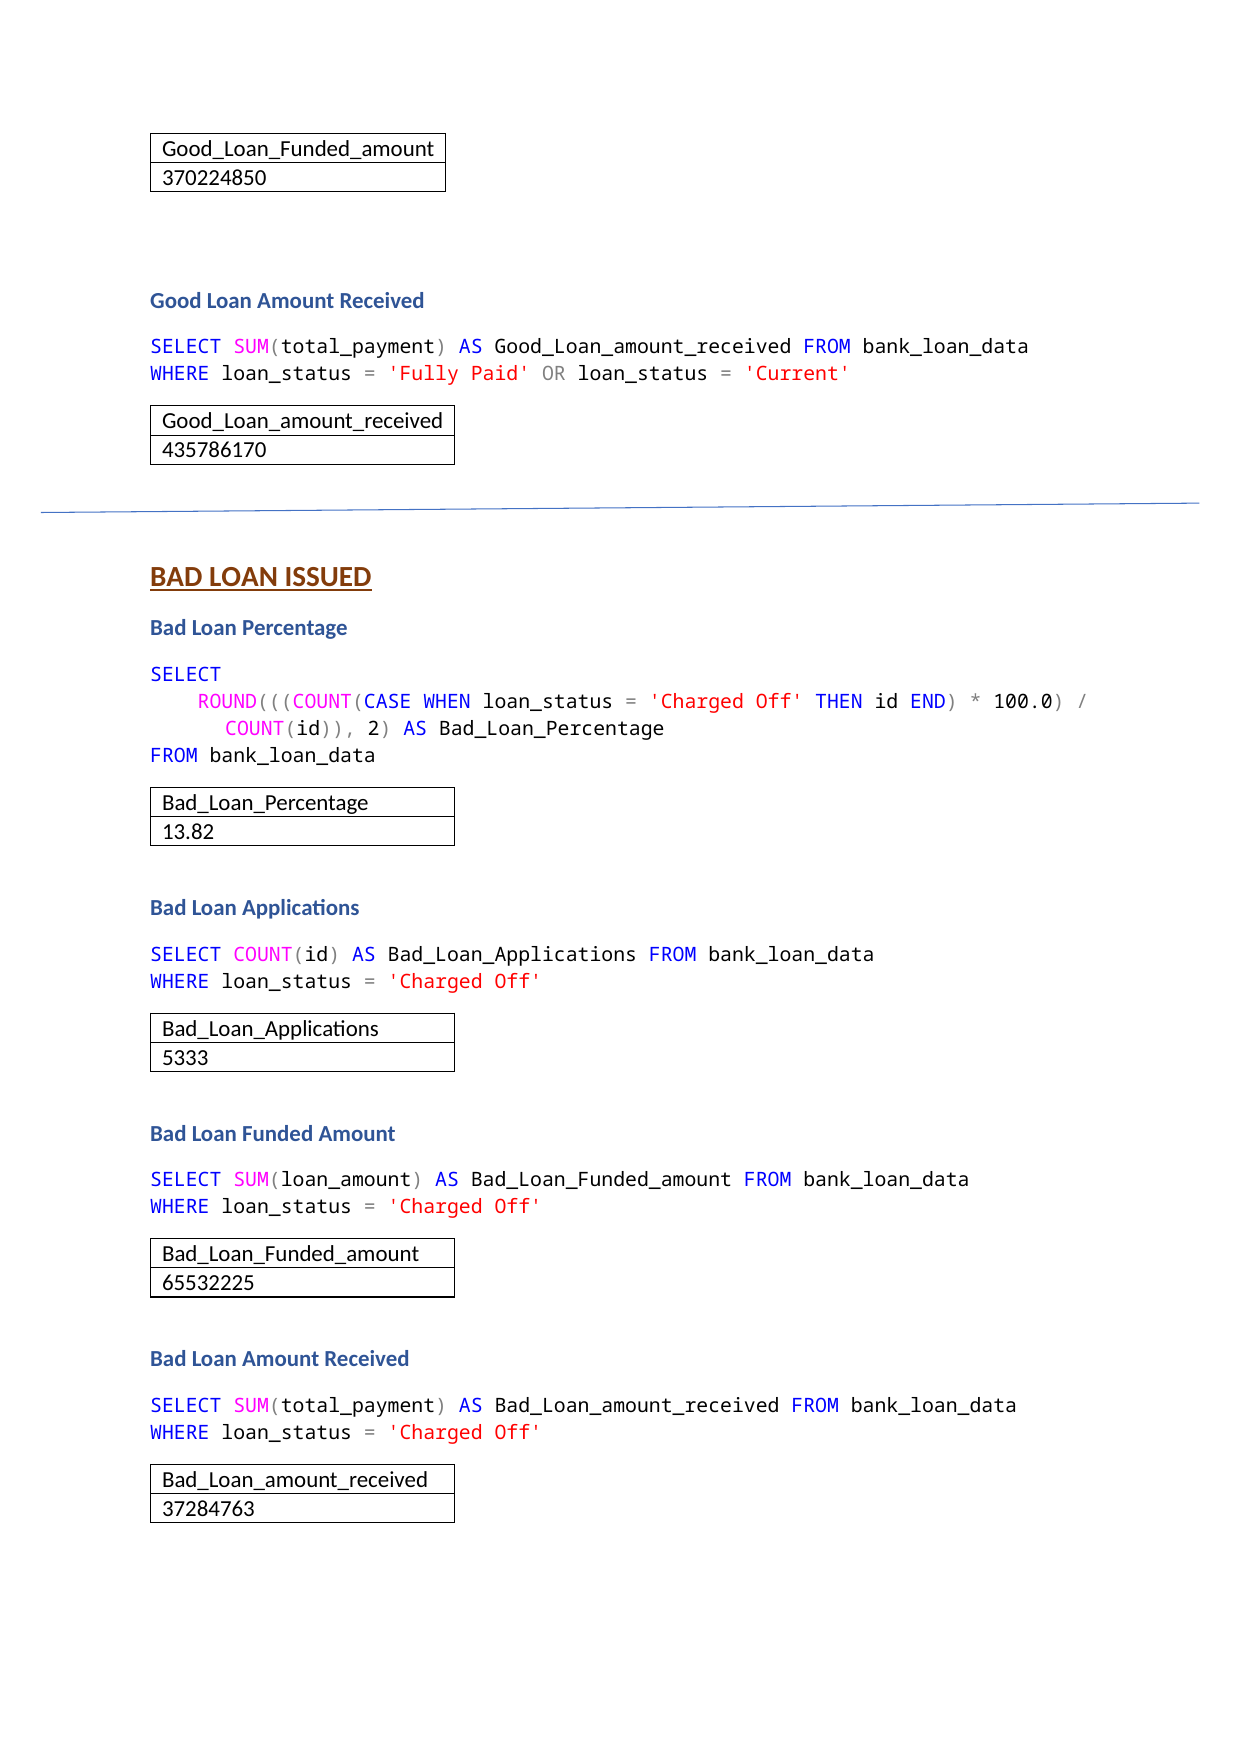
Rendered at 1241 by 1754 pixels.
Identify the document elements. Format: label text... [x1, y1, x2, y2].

text SELECT SUM(total_payment) AS Good_Loan_amount_received FROM bank_loan_data [150, 333, 1090, 360]
text ROUND(((COUNT(CASE WHEN loan_status = 'Charged Off' THEN id END) * 100.0) / [150, 687, 1090, 714]
table_cell 5333 [151, 1043, 454, 1071]
text SELECT [150, 660, 1090, 687]
text WHERE loan_status = 'Charged Off' [150, 967, 1090, 994]
table_cell 370224850 [151, 163, 445, 191]
table_header Bad_Loan_Percentage [151, 788, 454, 816]
table_cell 435786170 [151, 436, 454, 463]
table_header Bad_Loan_Applications [151, 1014, 454, 1042]
text WHERE loan_status = 'Charged Off' [150, 1192, 1090, 1219]
text Bad Loan Percentage [150, 613, 1090, 641]
table_header Bad_Loan_Funded_amount [151, 1239, 454, 1267]
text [150, 360, 1090, 387]
text WHERE loan_status = 'Charged Off' [150, 1418, 1090, 1445]
text Bad Loan Applications [150, 893, 1090, 921]
text SELECT COUNT(id) AS Bad_Loan_Applications FROM bank_loan_data [150, 940, 1090, 967]
text BAD LOAN ISSUED [150, 558, 1090, 594]
table_header Good_Loan_Funded_amount [151, 134, 445, 162]
text COUNT(id)), 2) AS Bad_Loan_Percentage [150, 714, 1090, 741]
text Good Loan Amount Received [150, 286, 1090, 314]
table_header Bad_Loan_amount_received [151, 1465, 454, 1493]
text FROM bank_loan_data [150, 741, 1090, 768]
table_cell 65532225 [151, 1268, 454, 1296]
text SELECT SUM(total_payment) AS Bad_Loan_amount_received FROM bank_loan_data [150, 1391, 1090, 1418]
table_header Good_Loan_amount_received [151, 406, 454, 434]
text Bad Loan Funded Amount [150, 1119, 1090, 1147]
table_cell 37284763 [151, 1494, 454, 1522]
table_cell 13.82 [151, 817, 454, 845]
text SELECT SUM(loan_amount) AS Bad_Loan_Funded_amount FROM bank_loan_data [150, 1166, 1090, 1192]
text Bad Loan Amount Received [150, 1344, 1090, 1372]
